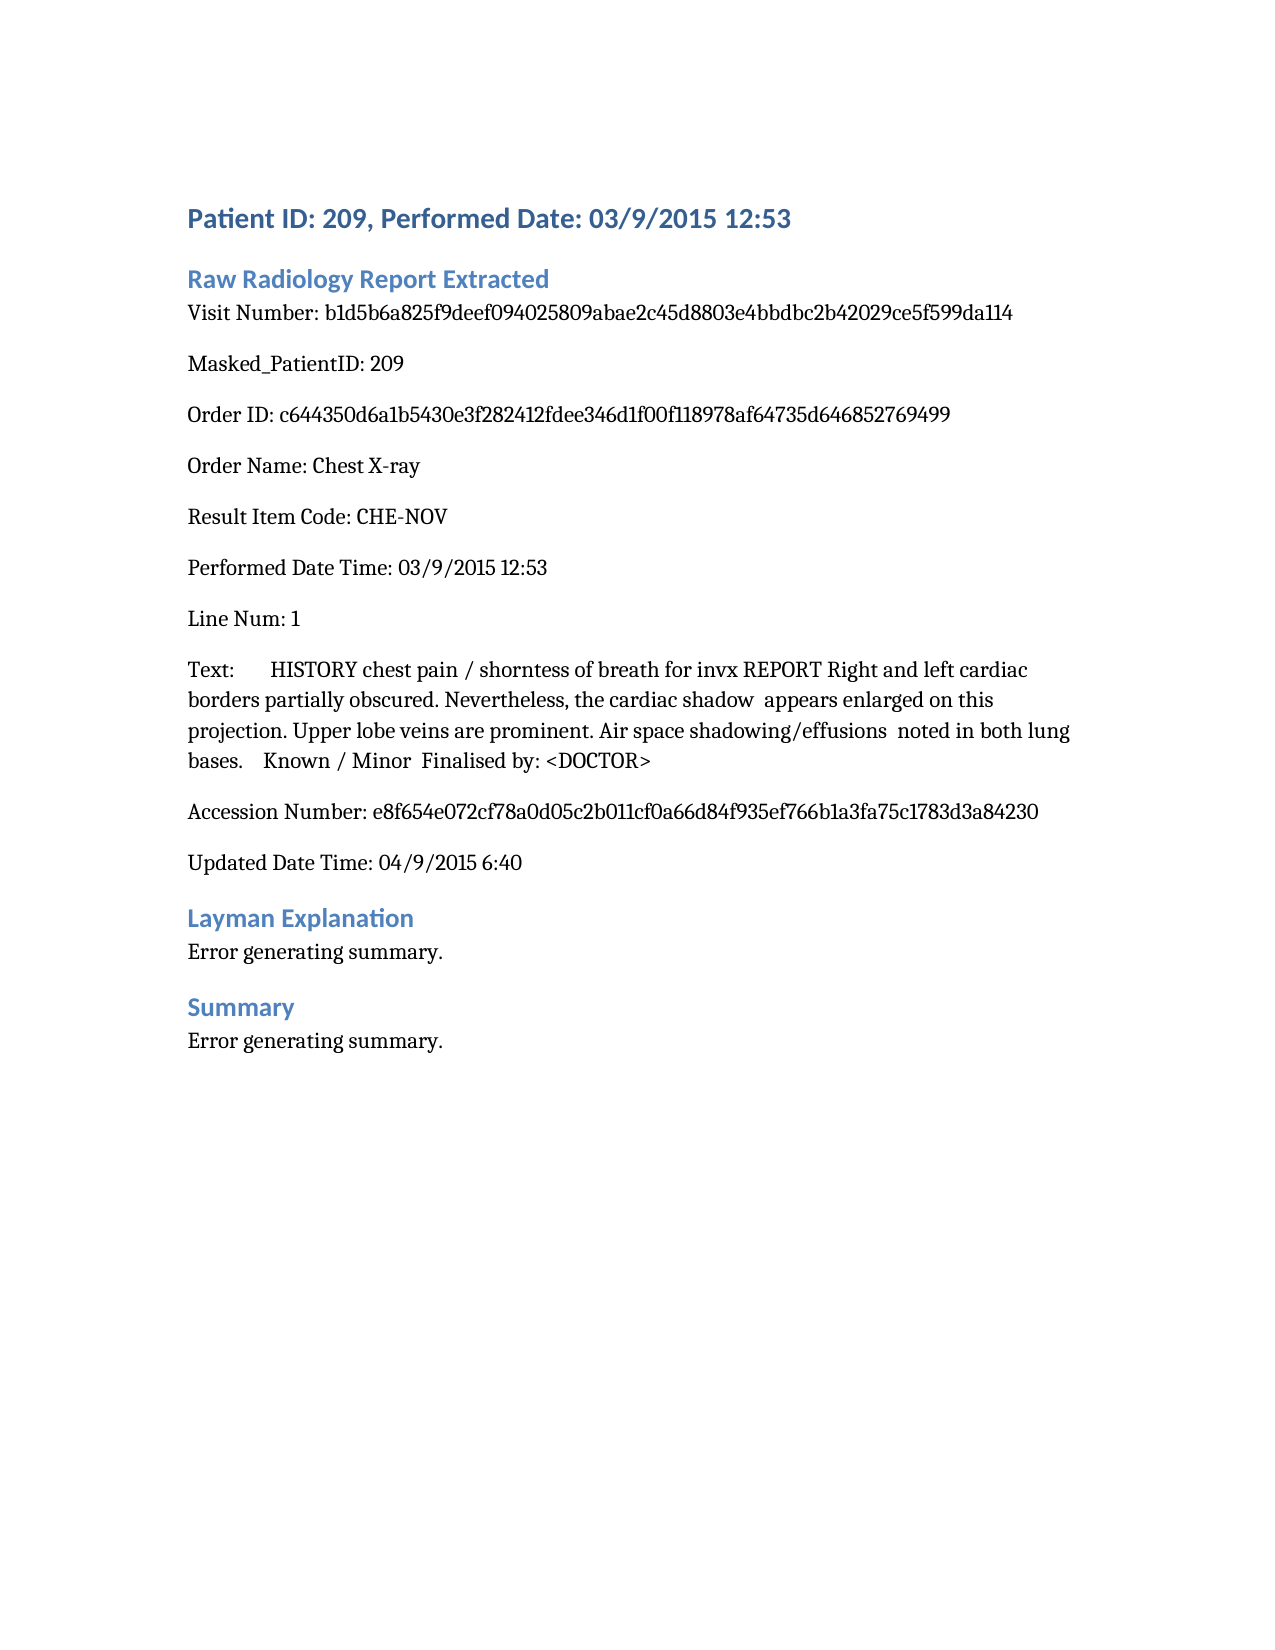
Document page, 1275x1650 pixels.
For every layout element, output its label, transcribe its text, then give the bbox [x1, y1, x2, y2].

text Error generating summary. [187, 1028, 1087, 1054]
text Performed Date Time: 03/9/2015 12:53 [187, 555, 1087, 581]
text Line Num: 1 [187, 606, 1087, 632]
text Masked_PatientID: 209 [187, 351, 1087, 377]
text Text: HISTORY chest pain / shorntess of breath for invx REPORT Right and left cardiac borders partially obscured. Nevertheless, the cardiac shadow appears enlarged on this projection. Upper lobe veins are prominent. Air space shadowing/effusions noted in both lung bases. Known / Minor Finalised by: <DOCTOR> [187, 657, 1087, 774]
text Error generating summary. [187, 939, 1087, 965]
subtitle Summary [187, 990, 1087, 1023]
subtitle Layman Explanation [187, 901, 1087, 934]
text Updated Date Time: 04/9/2015 6:40 [187, 850, 1087, 876]
subtitle Raw Radiology Report Extracted [187, 262, 1087, 295]
text Order ID: c644350d6a1b5430e3f282412fdee346d1f00f118978af64735d646852769499 [187, 402, 1087, 428]
subtitle Patient ID: 209, Performed Date: 03/9/2015 12:53 [187, 200, 1087, 236]
text Visit Number: b1d5b6a825f9deef094025809abae2c45d8803e4bbdbc2b42029ce5f599da114 [187, 300, 1087, 326]
text Accession Number: e8f654e072cf78a0d05c2b011cf0a66d84f935ef766b1a3fa75c1783d3a84230 [187, 799, 1087, 825]
text Order Name: Chest X-ray [187, 453, 1087, 479]
text Result Item Code: CHE-NOV [187, 504, 1087, 530]
